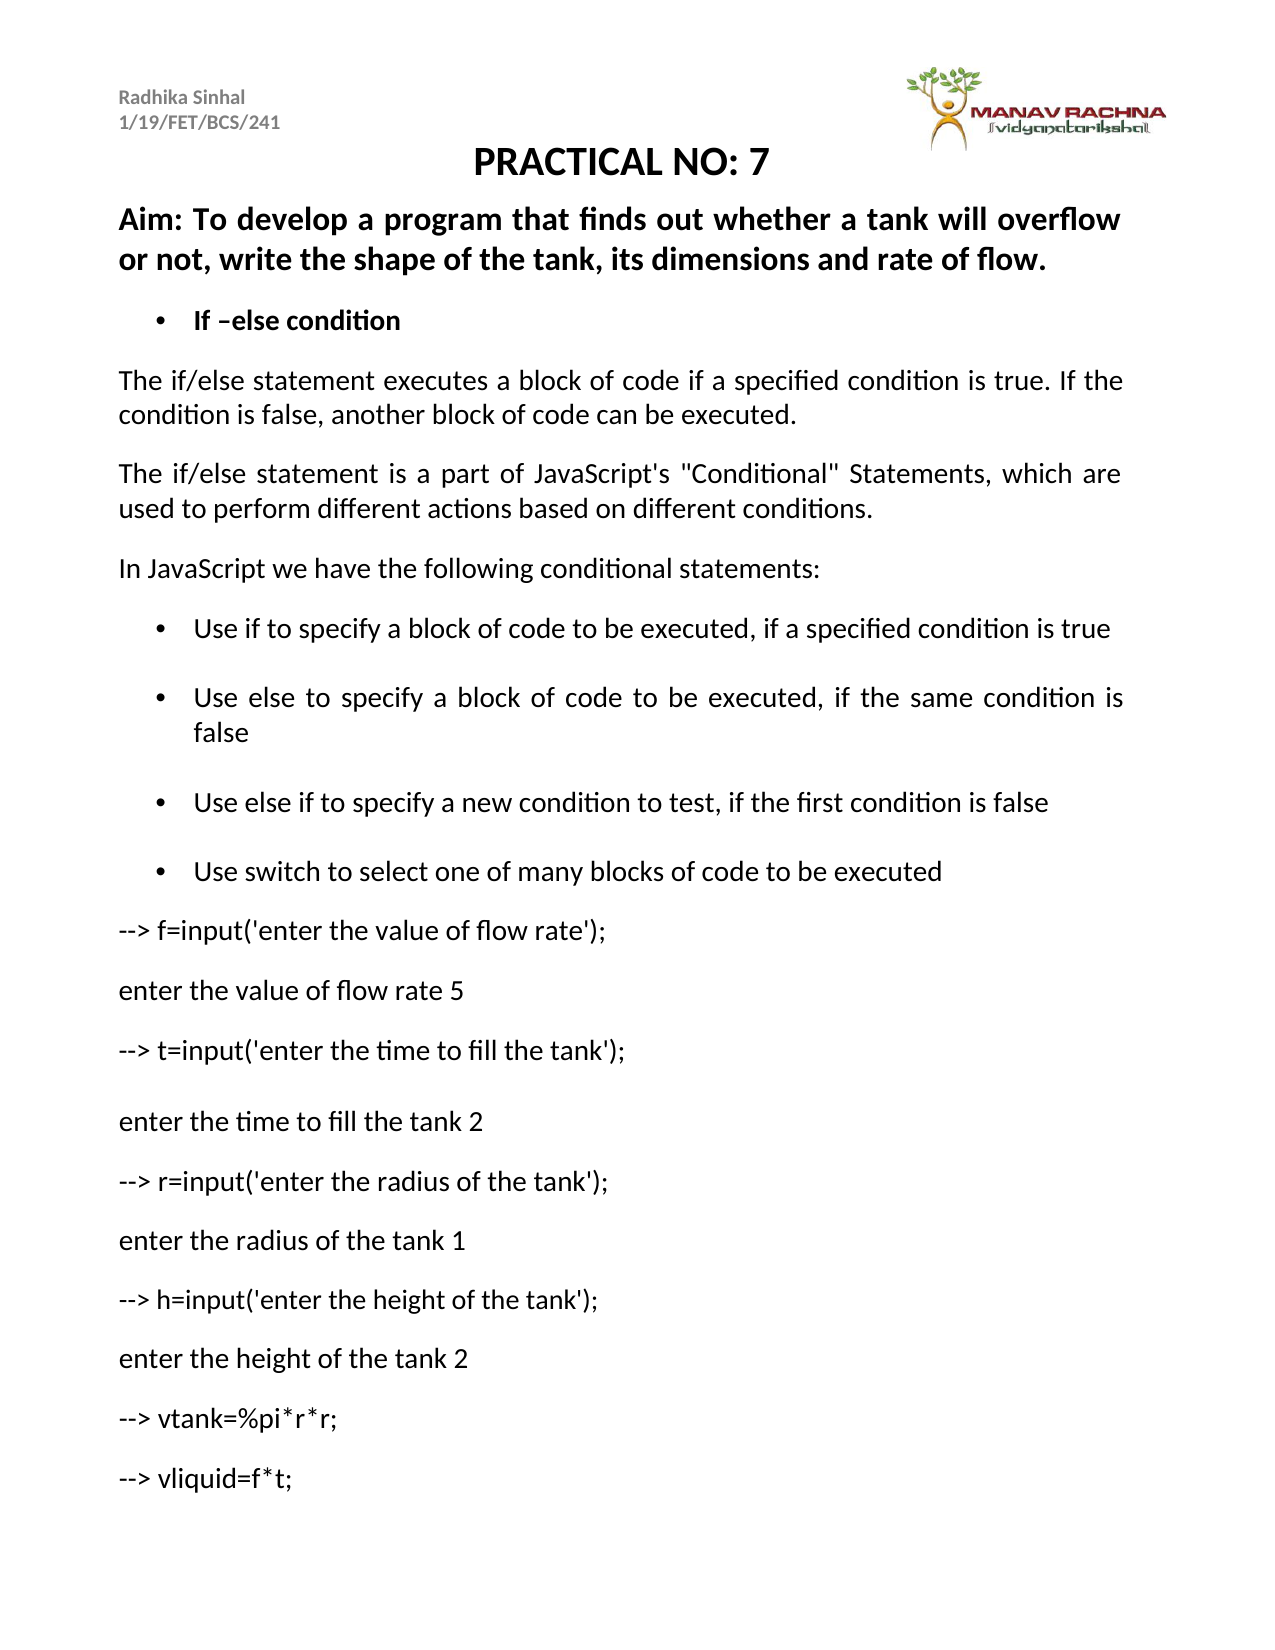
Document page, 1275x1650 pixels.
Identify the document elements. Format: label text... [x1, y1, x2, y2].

text In JavaScript we have the following conditional statements: [118, 550, 1125, 586]
list Use else if to specify a new condition to test, if the first condition is false [155, 784, 1125, 819]
text PRACTICAL NO: 7 [118, 135, 1125, 186]
list Use if to specify a block of code to be executed, if a specified condition is true [155, 610, 1125, 645]
list If –else condition [155, 302, 1125, 338]
text enter the height of the tank 2 [119, 1341, 1125, 1376]
picture [906, 67, 1167, 151]
text --> vliquid=f*t; [119, 1460, 1125, 1496]
list Use else to specify a block of code to be executed, if the same condition is false [155, 679, 1125, 750]
text The if/else statement is a part of JavaScript's "Conditional" Statements, which are used to perform different actions based on different conditions. [118, 456, 1123, 526]
text --> vtank=%pi*r*r; [119, 1400, 1125, 1436]
text --> t=input('enter the time to fill the tank'); [118, 1032, 1125, 1067]
text Aim: To develop a program that finds out whether a tank will overflow or not, write the shape of the tank, its dimensions and rate of flow. [118, 198, 1123, 278]
text enter the value of flow rate 5 [118, 972, 1125, 1008]
text --> h=input('enter the height of the tank'); [119, 1282, 1125, 1317]
text enter the time to fill the tank 2 [119, 1103, 1125, 1139]
text The if/else statement executes a block of code if a specified condition is true. If the condition is false, another block of code can be executed. [118, 362, 1125, 432]
text enter the radius of the tank 1 [119, 1222, 1125, 1258]
text --> r=input('enter the radius of the tank'); [119, 1163, 1125, 1198]
text --> f=input('enter the value of flow rate'); [118, 912, 1125, 948]
list Use switch to select one of many blocks of code to be executed [155, 853, 1125, 888]
